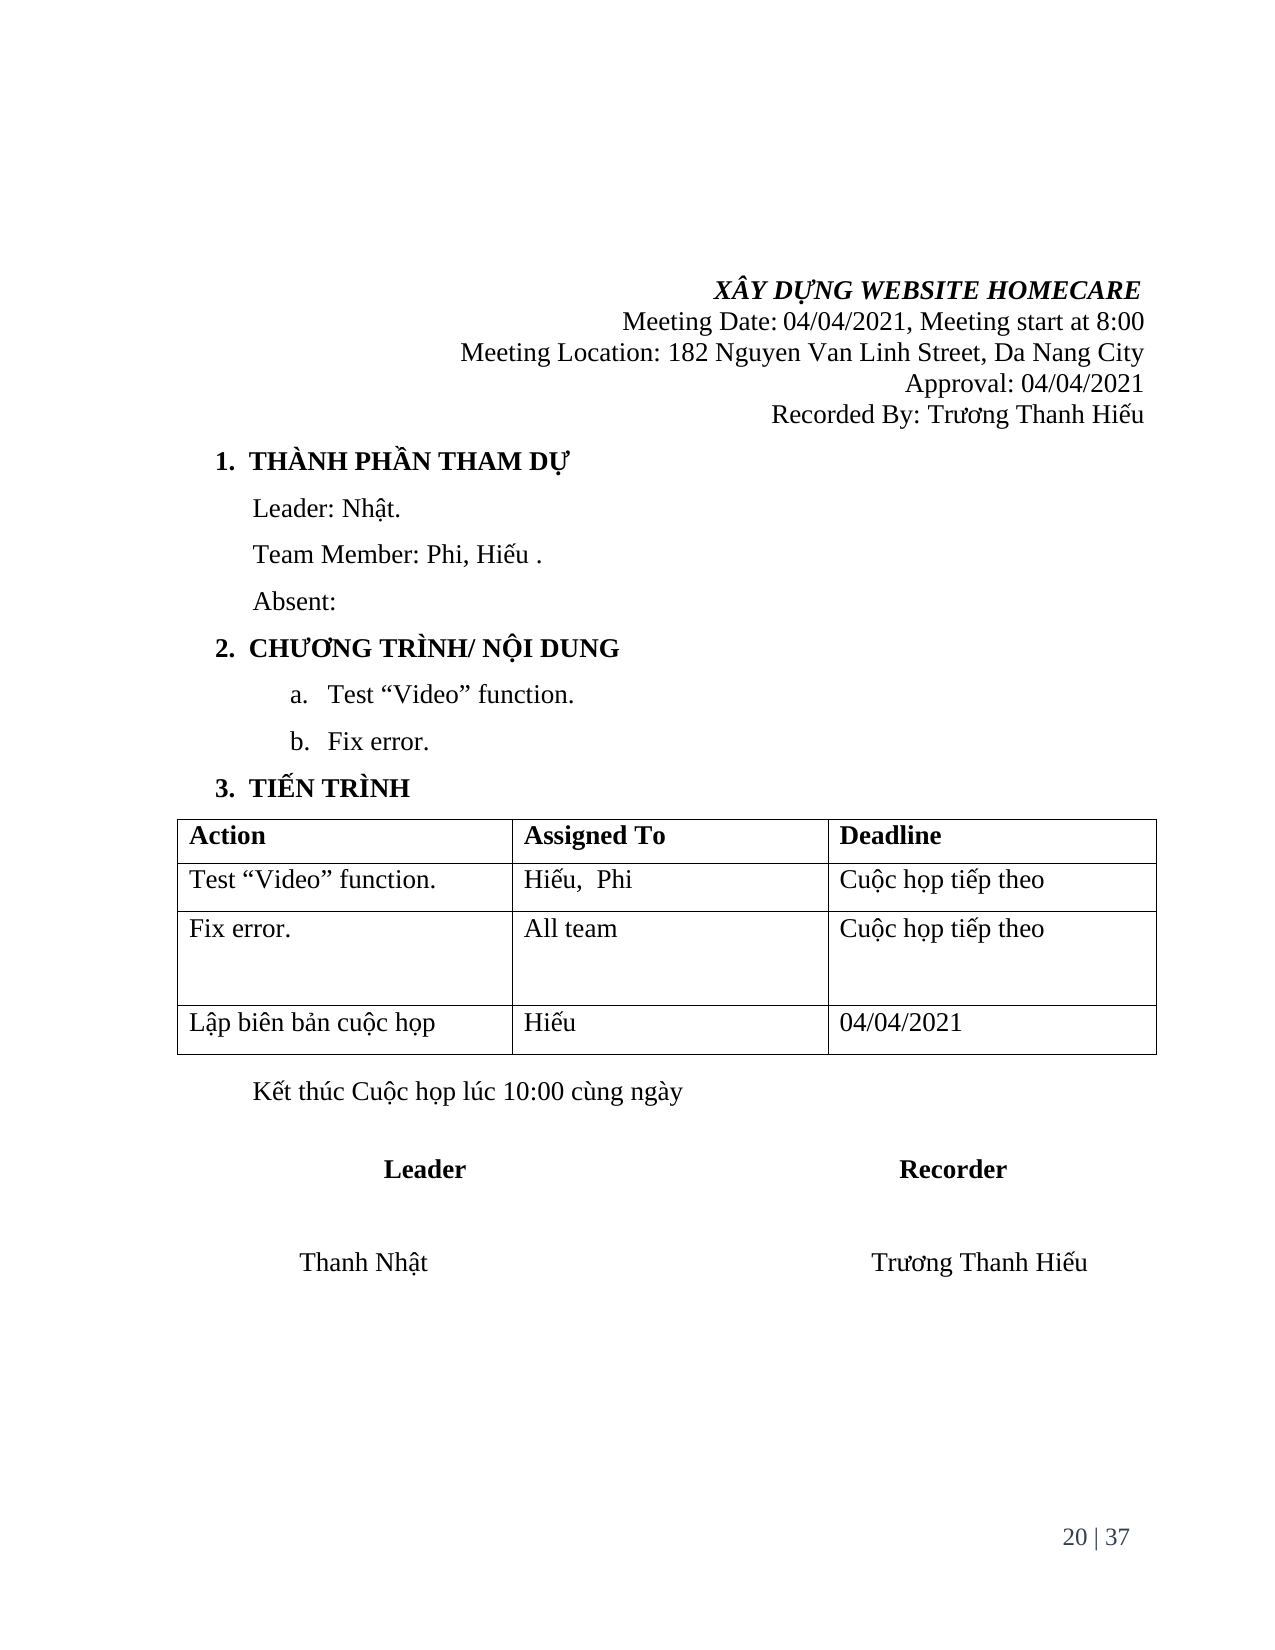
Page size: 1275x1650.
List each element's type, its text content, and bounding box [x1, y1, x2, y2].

text XÂY DỰNG WEBSITE HOMECARE [177, 274, 1144, 305]
text Recorded By: Trương Thanh Hiếu [177, 398, 1144, 429]
text 1. THÀNH PHẦN THAM DỰ [215, 445, 1144, 476]
table_cell 04/04/2021 [829, 1006, 1156, 1053]
table_cell Hiếu [513, 1006, 828, 1053]
text Approval: 04/04/2021 [177, 367, 1144, 398]
text Meeting Location: 182 Nguyen Van Linh Street, Da Nang City [177, 336, 1144, 367]
table_cell Fix error. [178, 912, 512, 1005]
list Test “Video” function. [290, 678, 1144, 709]
table_cell Test “Video” function. [178, 864, 512, 911]
text Thanh Nhật Trương Thanh Hiếu [299, 1247, 1144, 1278]
table_cell Lập biên bản cuộc họp [178, 1006, 512, 1053]
list Team Member: Phi, Hiếu . [252, 538, 1144, 569]
list Absent: [252, 585, 1144, 616]
table_cell Cuộc họp tiếp theo [829, 864, 1156, 911]
text 2. CHƯƠNG TRÌNH/ NỘI DUNG [215, 632, 1144, 663]
table_cell Cuộc họp tiếp theo [829, 912, 1156, 1005]
text 3. TIẾN TRÌNH [215, 772, 1144, 803]
list Leader: Nhật. [252, 492, 1144, 523]
text Meeting Date: 04/04/2021, Meeting start at 8:00 [177, 305, 1144, 336]
table_header Action [178, 820, 512, 863]
table_header Deadline [829, 820, 1156, 863]
text Kết thúc Cuộc họp lúc 10:00 cùng ngày [177, 1075, 1144, 1106]
table_cell All team [513, 912, 828, 1005]
table_header Assigned To [513, 820, 828, 863]
table_cell Hiếu, Phi [513, 864, 828, 911]
text Leader Recorder [383, 1153, 1144, 1184]
list Fix error. [290, 725, 1144, 756]
